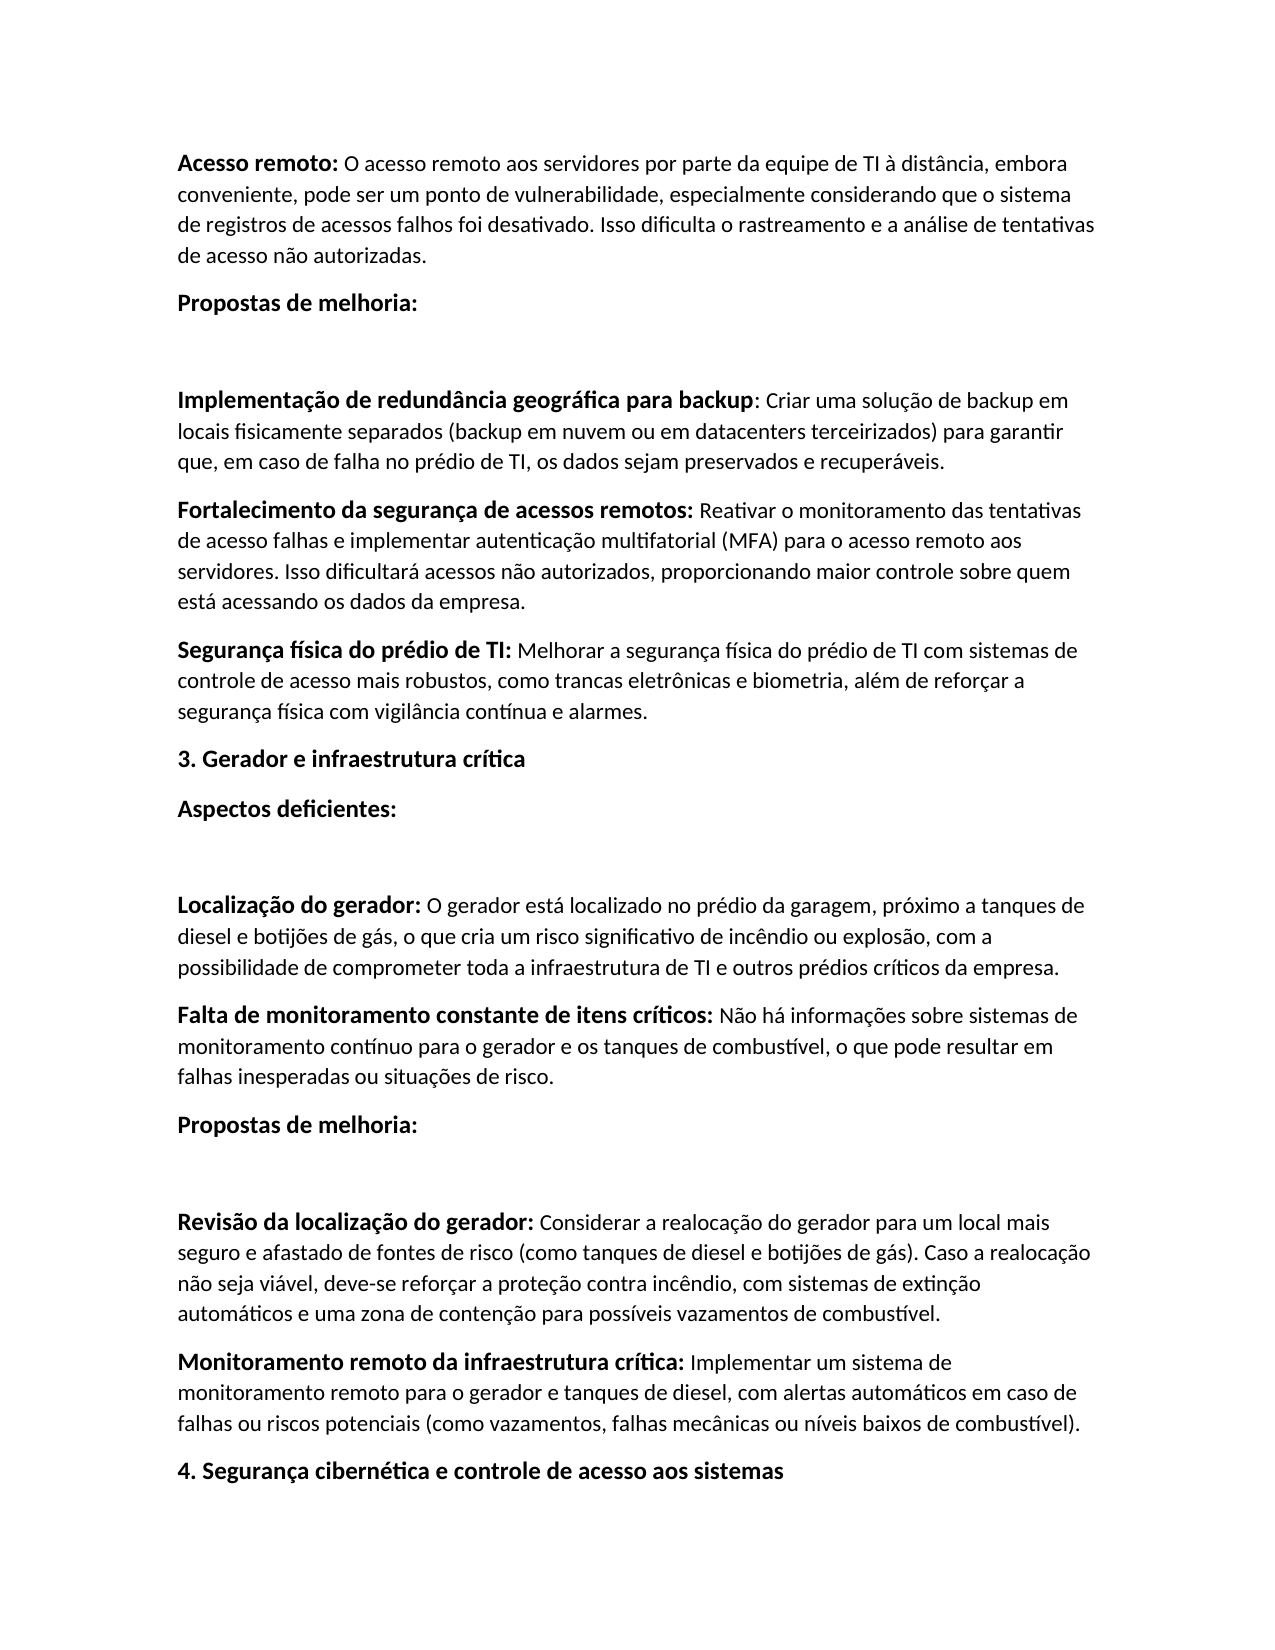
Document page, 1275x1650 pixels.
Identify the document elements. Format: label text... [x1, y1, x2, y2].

text 3. Gerador e infraestrutura crítica [177, 744, 1098, 774]
text Propostas de melhoria: [177, 1109, 1098, 1140]
text Localização do gerador: O gerador está localizado no prédio da garagem, próximo a tanques de diesel e botijões de gás, o que cria um risco significativo de incêndio ou explosão, com a possibilidade de comprometer toda a infraestrutura de TI e outros prédios críticos da empresa. [177, 890, 1098, 981]
text Acesso remoto: O acesso remoto aos servidores por parte da equipe de TI à distância, embora conveniente, pode ser um ponto de vulnerabilidade, especialmente considerando que o sistema de registros de acessos falhos foi desativado. Isso dificulta o rastreamento e a análise de tentativas de acesso não autorizadas. [177, 148, 1098, 269]
text Aspectos deficientes: [177, 793, 1098, 824]
text Propostas de melhoria: [177, 288, 1098, 318]
text Revisão da localização do gerador: Considerar a realocação do gerador para um local mais seguro e afastado de fontes de risco (como tanques de diesel e botijões de gás). Caso a realocação não seja viável, deve-se reforçar a proteção contra incêndio, com sistemas de extinção automáticos e uma zona de contenção para possíveis vazamentos de combustível. [177, 1206, 1098, 1327]
text Monitoramento remoto da infraestrutura crítica: Implementar um sistema de monitoramento remoto para o gerador e tanques de diesel, com alertas automáticos em caso de falhas ou riscos potenciais (como vazamentos, falhas mecânicas ou níveis baixos de combustível). [177, 1346, 1098, 1437]
text Implementação de redundância geográfica para backup: Criar uma solução de backup em locais fisicamente separados (backup em nuvem ou em datacenters terceirizados) para garantir que, em caso de falha no prédio de TI, os dados sejam preservados e recuperáveis. [177, 384, 1098, 475]
text Fortalecimento da segurança de acessos remotos: Reativar o monitoramento das tentativas de acesso falhas e implementar autenticação multifatorial (MFA) para o acesso remoto aos servidores. Isso dificultará acessos não autorizados, proporcionando maior controle sobre quem está acessando os dados da empresa. [177, 494, 1098, 615]
text Falta de monitoramento constante de itens críticos: Não há informações sobre sistemas de monitoramento contínuo para o gerador e os tanques de combustível, o que pode resultar em falhas inesperadas ou situações de risco. [177, 999, 1098, 1090]
text 4. Segurança cibernética e controle de acesso aos sistemas [177, 1456, 1098, 1486]
text Segurança física do prédio de TI: Melhorar a segurança física do prédio de TI com sistemas de controle de acesso mais robustos, como trancas eletrônicas e biometria, além de reforçar a segurança física com vigilância contínua e alarmes. [177, 634, 1098, 725]
